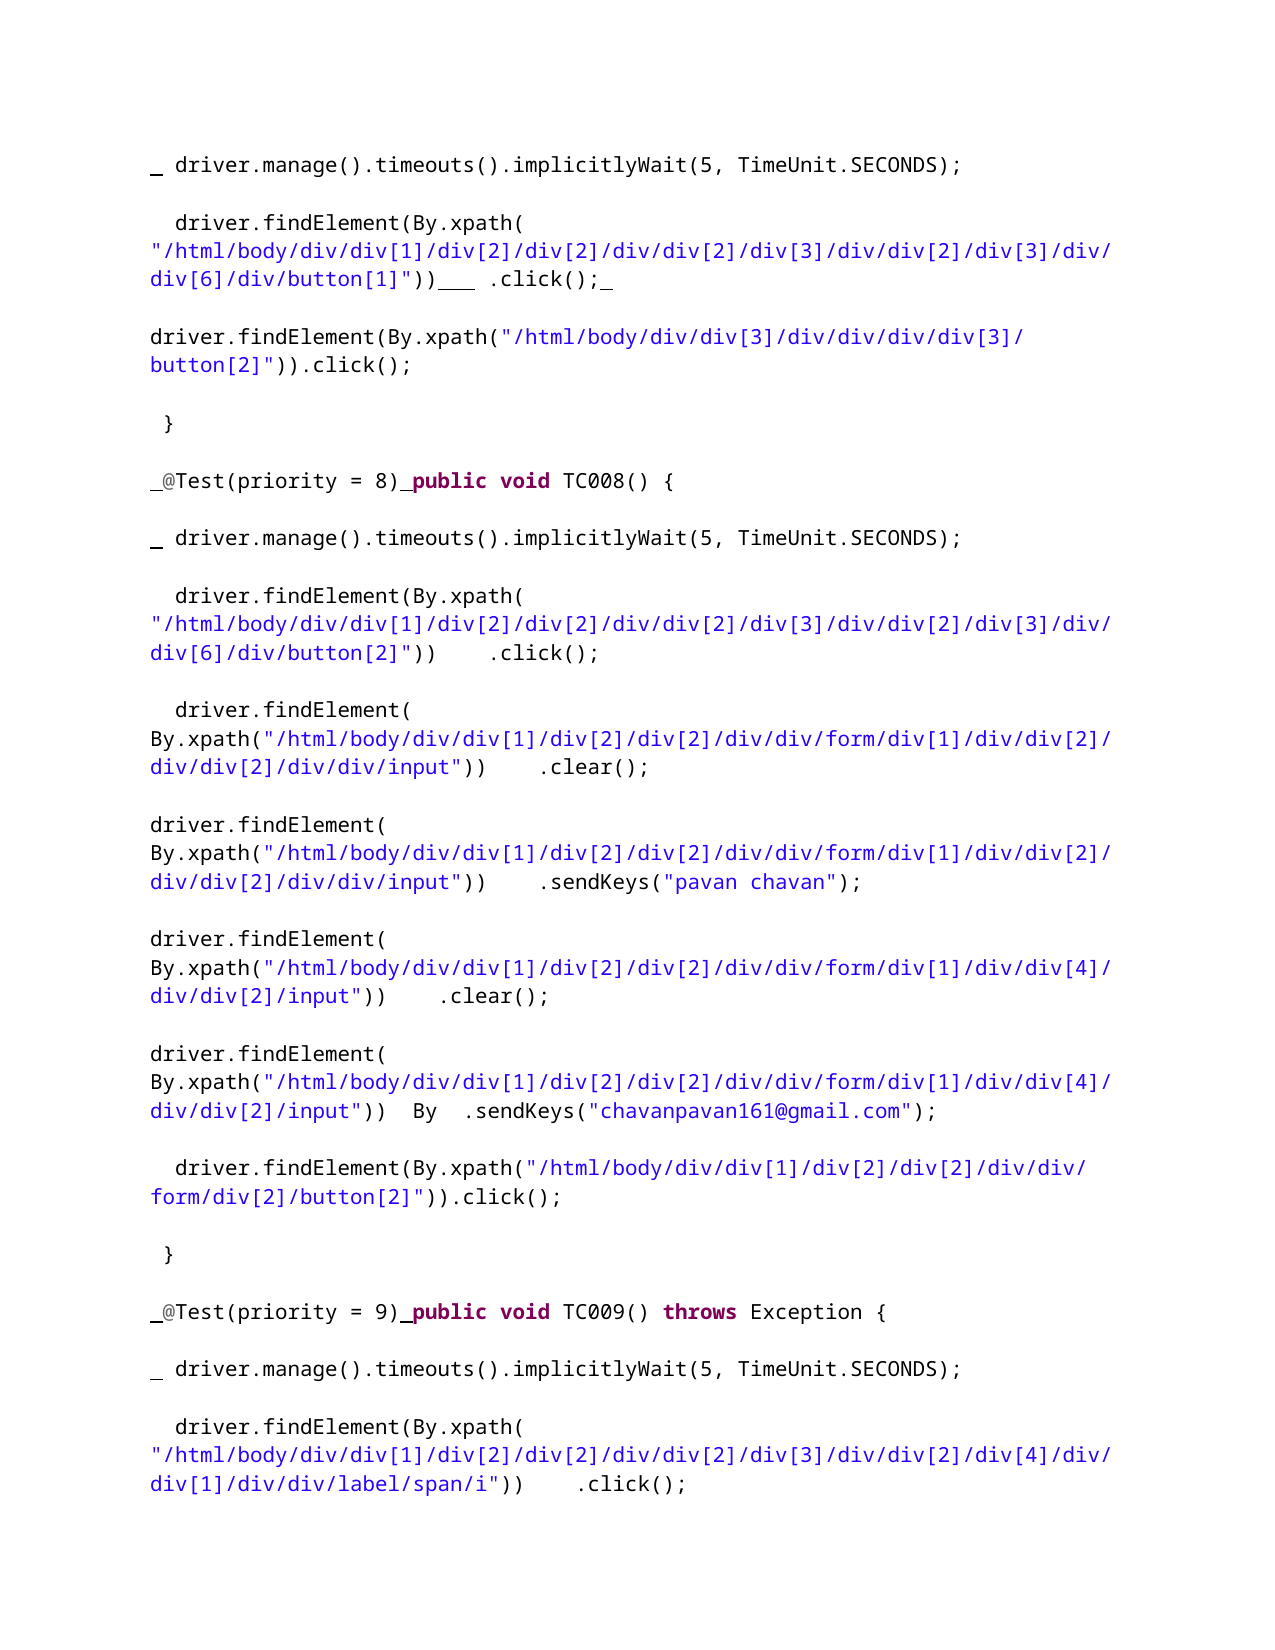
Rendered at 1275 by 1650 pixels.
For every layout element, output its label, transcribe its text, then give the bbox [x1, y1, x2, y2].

text driver.findElement( By.xpath("/html/body/div/div[1]/div[2]/div[2]/div/div/form/div[1]/div/div[2]/div/div[2]/div/div/input")) .clear(); [150, 695, 1125, 781]
text driver.findElement( By.xpath("/html/body/div/div[1]/div[2]/div[2]/div/div/form/div[1]/div/div[4]/div/div[2]/input")) By .sendKeys("chavanpavan161@gmail.com"); [150, 1039, 1125, 1124]
text } [150, 1239, 1125, 1268]
text driver.manage().timeouts().implicitlyWait(5, TimeUnit.SECONDS); [150, 150, 1125, 178]
text driver.manage().timeouts().implicitlyWait(5, TimeUnit.SECONDS); [150, 523, 1125, 552]
text @Test(priority = 8) public void TC008() { [150, 466, 1125, 494]
text driver.findElement(By.xpath("/html/body/div/div[3]/div/div/div/div[3]/button[2]")).click(); [150, 322, 1125, 379]
text driver.findElement( By.xpath("/html/body/div/div[1]/div[2]/div[2]/div/div/form/div[1]/div/div[4]/div/div[2]/input")) .clear(); [150, 924, 1125, 1010]
text driver.findElement( By.xpath("/html/body/div/div[1]/div[2]/div[2]/div/div/form/div[1]/div/div[2]/div/div[2]/div/div/input")) .sendKeys("pavan chavan"); [150, 810, 1125, 895]
text @Test(priority = 9) public void TC009() throws Exception { [150, 1297, 1125, 1325]
text } [150, 408, 1125, 437]
text driver.findElement(By.xpath("/html/body/div/div[1]/div[2]/div[2]/div/div/form/div[2]/button[2]")).click(); [150, 1153, 1125, 1210]
text driver.findElement(By.xpath( "/html/body/div/div[1]/div[2]/div[2]/div/div[2]/div[3]/div/div[2]/div[4]/div/div[1]/div/div/label/span/i")) .click(); [150, 1412, 1125, 1497]
text driver.findElement(By.xpath( "/html/body/div/div[1]/div[2]/div[2]/div/div[2]/div[3]/div/div[2]/div[3]/div/div[6]/div/button[1]")) .click(); [150, 208, 1125, 293]
text driver.manage().timeouts().implicitlyWait(5, TimeUnit.SECONDS); [150, 1354, 1125, 1383]
text driver.findElement(By.xpath( "/html/body/div/div[1]/div[2]/div[2]/div/div[2]/div[3]/div/div[2]/div[3]/div/div[6]/div/button[2]")) .click(); [150, 581, 1125, 666]
